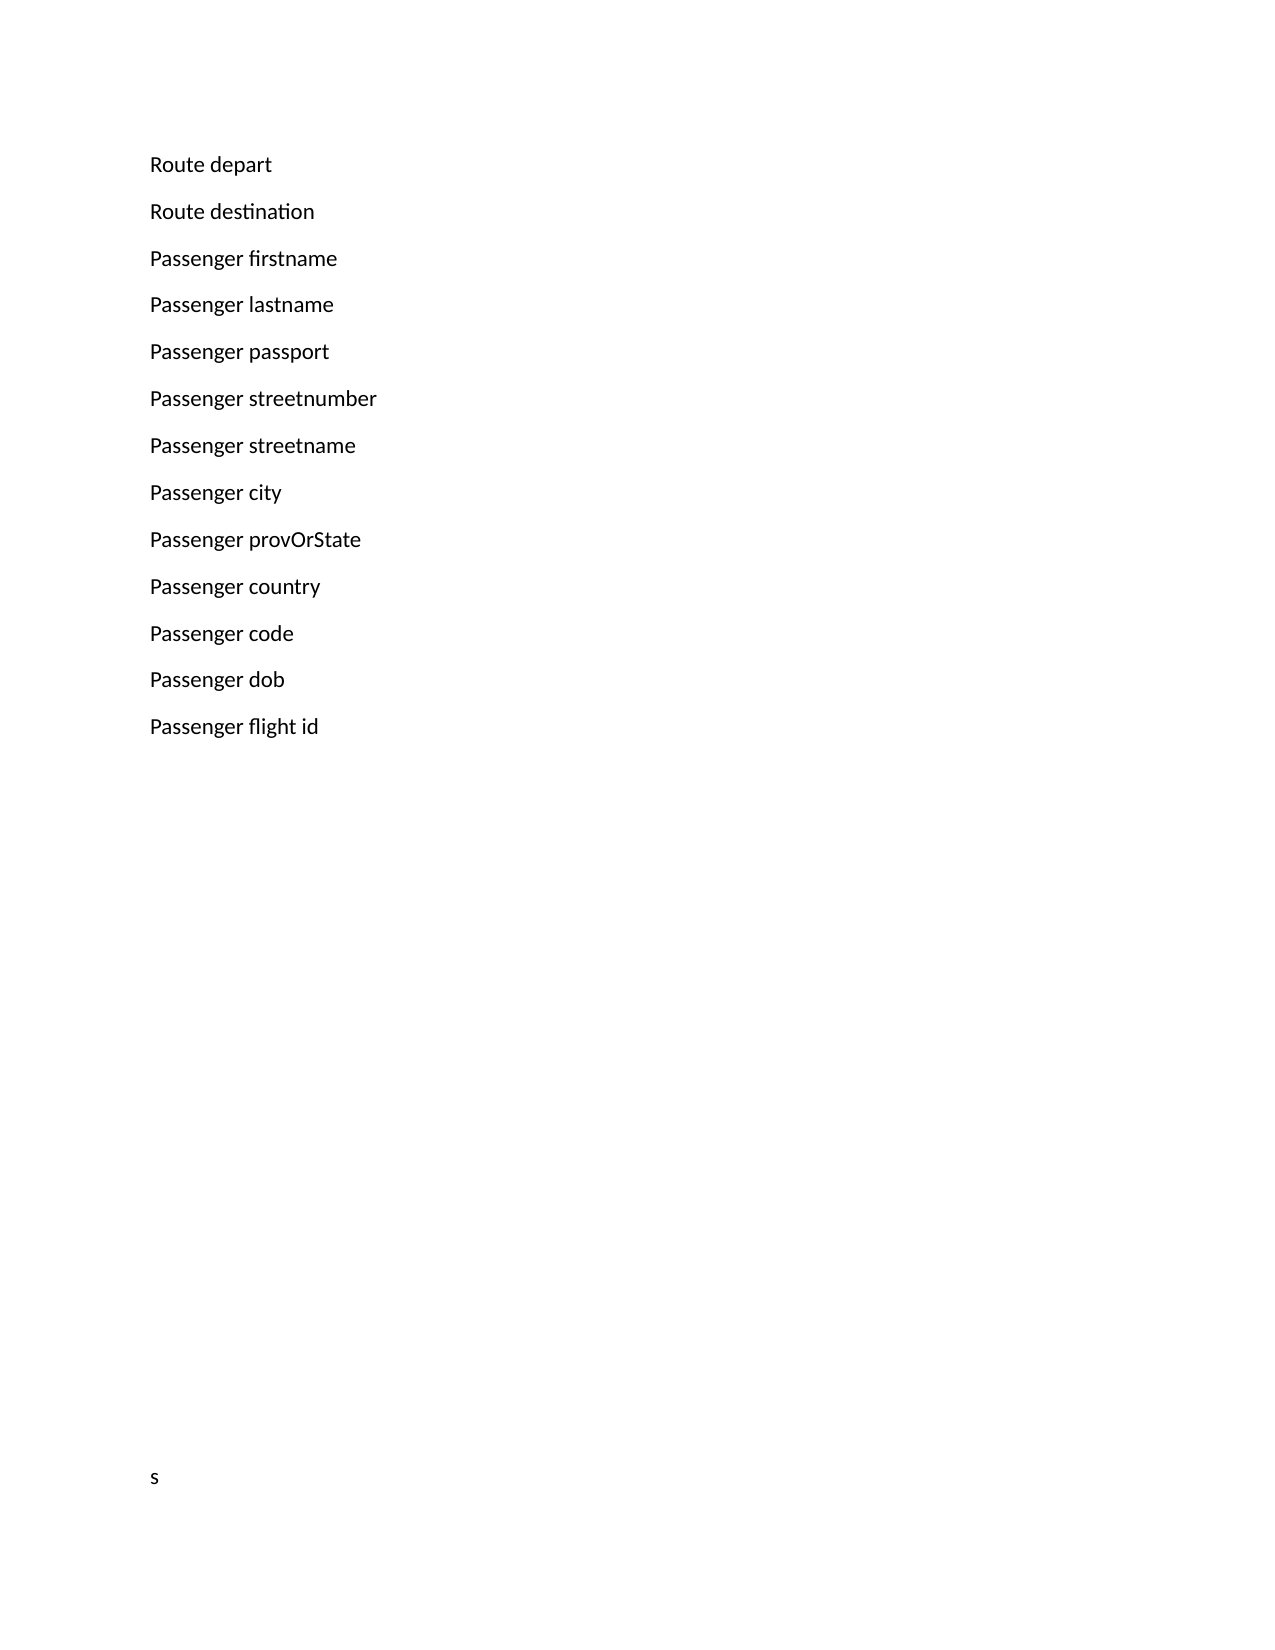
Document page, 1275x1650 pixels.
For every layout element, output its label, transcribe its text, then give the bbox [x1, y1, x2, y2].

text Passenger flight id [150, 712, 1125, 741]
text Passenger code [150, 619, 1125, 647]
text Passenger passport [150, 337, 1125, 366]
text Route depart [150, 150, 1125, 178]
text Passenger country [150, 572, 1125, 600]
text Passenger streetname [150, 431, 1125, 459]
text Passenger provOrState [150, 525, 1125, 553]
text Route destination [150, 197, 1125, 225]
text Passenger dob [150, 666, 1125, 694]
text Passenger city [150, 478, 1125, 506]
text Passenger firstname [150, 244, 1125, 272]
text s [150, 1462, 1125, 1491]
text Passenger lastname [150, 291, 1125, 319]
text Passenger streetnumber [150, 384, 1125, 412]
